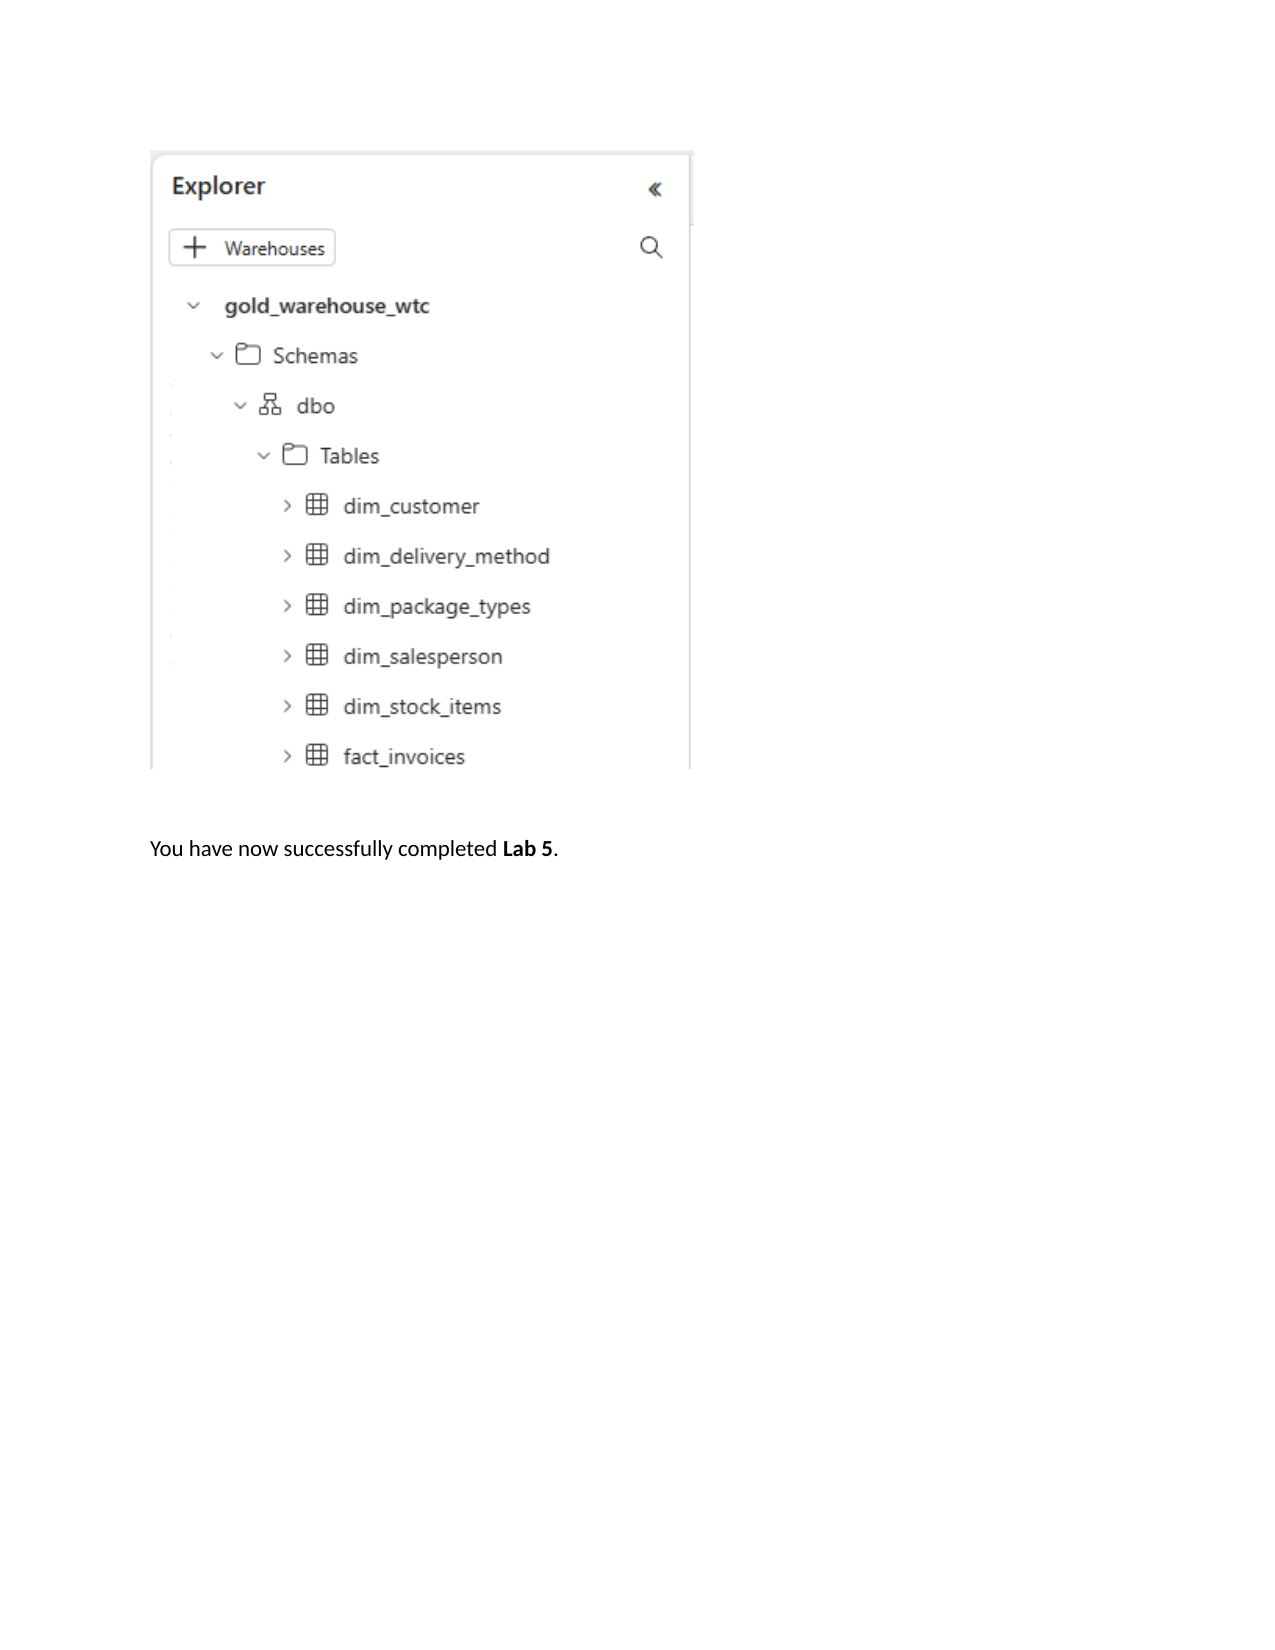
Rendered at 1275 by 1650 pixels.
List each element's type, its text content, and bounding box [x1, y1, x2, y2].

picture [150, 150, 694, 769]
text You have now successfully completed Lab 5. [150, 834, 1125, 863]
